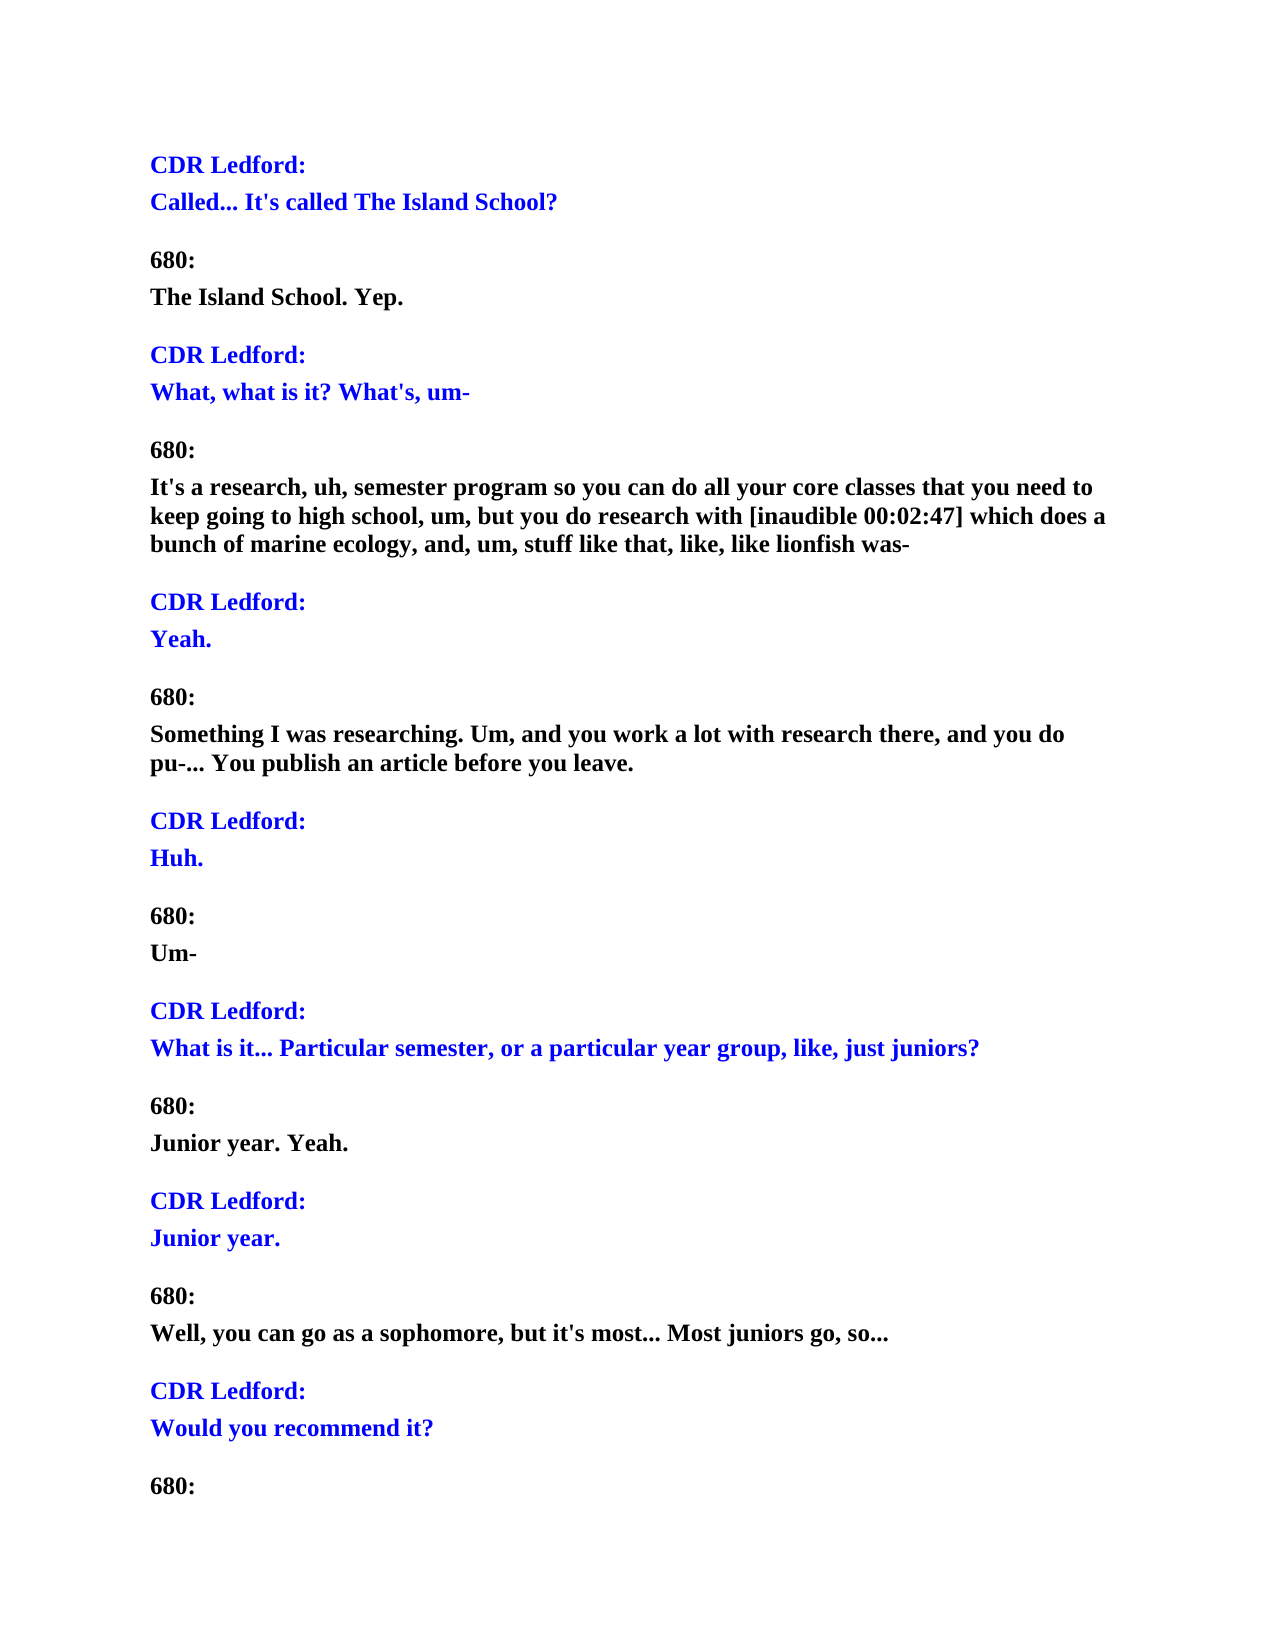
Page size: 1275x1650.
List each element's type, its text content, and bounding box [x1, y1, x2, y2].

text Yeah. [150, 624, 1125, 653]
text 680: [150, 1281, 1125, 1310]
text Huh. [150, 843, 1125, 872]
text CDR Ledford: [150, 340, 1125, 369]
text The Island School. Yep. [150, 282, 1125, 311]
text 680: [150, 245, 1125, 274]
text It's a research, uh, semester program so you can do all your core classes that you need to keep going to high school, um, but you do research with [inaudible 00:02:47] which does a bunch of marine ecology, and, um, stuff like that, like, like lionfish was- [150, 472, 1125, 558]
text Um- [150, 938, 1125, 967]
text Would you recommend it? [150, 1413, 1125, 1442]
text CDR Ledford: [150, 150, 1125, 179]
text CDR Ledford: [150, 1376, 1125, 1405]
text Something I was researching. Um, and you work a lot with research there, and you do pu-... You publish an article before you leave. [150, 719, 1125, 777]
text CDR Ledford: [150, 1186, 1125, 1215]
text 680: [150, 1091, 1125, 1120]
text 680: [150, 901, 1125, 930]
text 680: [150, 1471, 1125, 1500]
text CDR Ledford: [150, 806, 1125, 835]
text CDR Ledford: [150, 996, 1125, 1025]
text What, what is it? What's, um- [150, 377, 1125, 406]
text What is it... Particular semester, or a particular year group, like, just juniors? [150, 1033, 1125, 1062]
text Junior year. Yeah. [150, 1128, 1125, 1157]
text 680: [150, 682, 1125, 711]
text Well, you can go as a sophomore, but it's most... Most juniors go, so... [150, 1318, 1125, 1347]
text CDR Ledford: [150, 587, 1125, 616]
text Junior year. [150, 1223, 1125, 1252]
text 680: [150, 435, 1125, 464]
text Called... It's called The Island School? [150, 187, 1125, 216]
